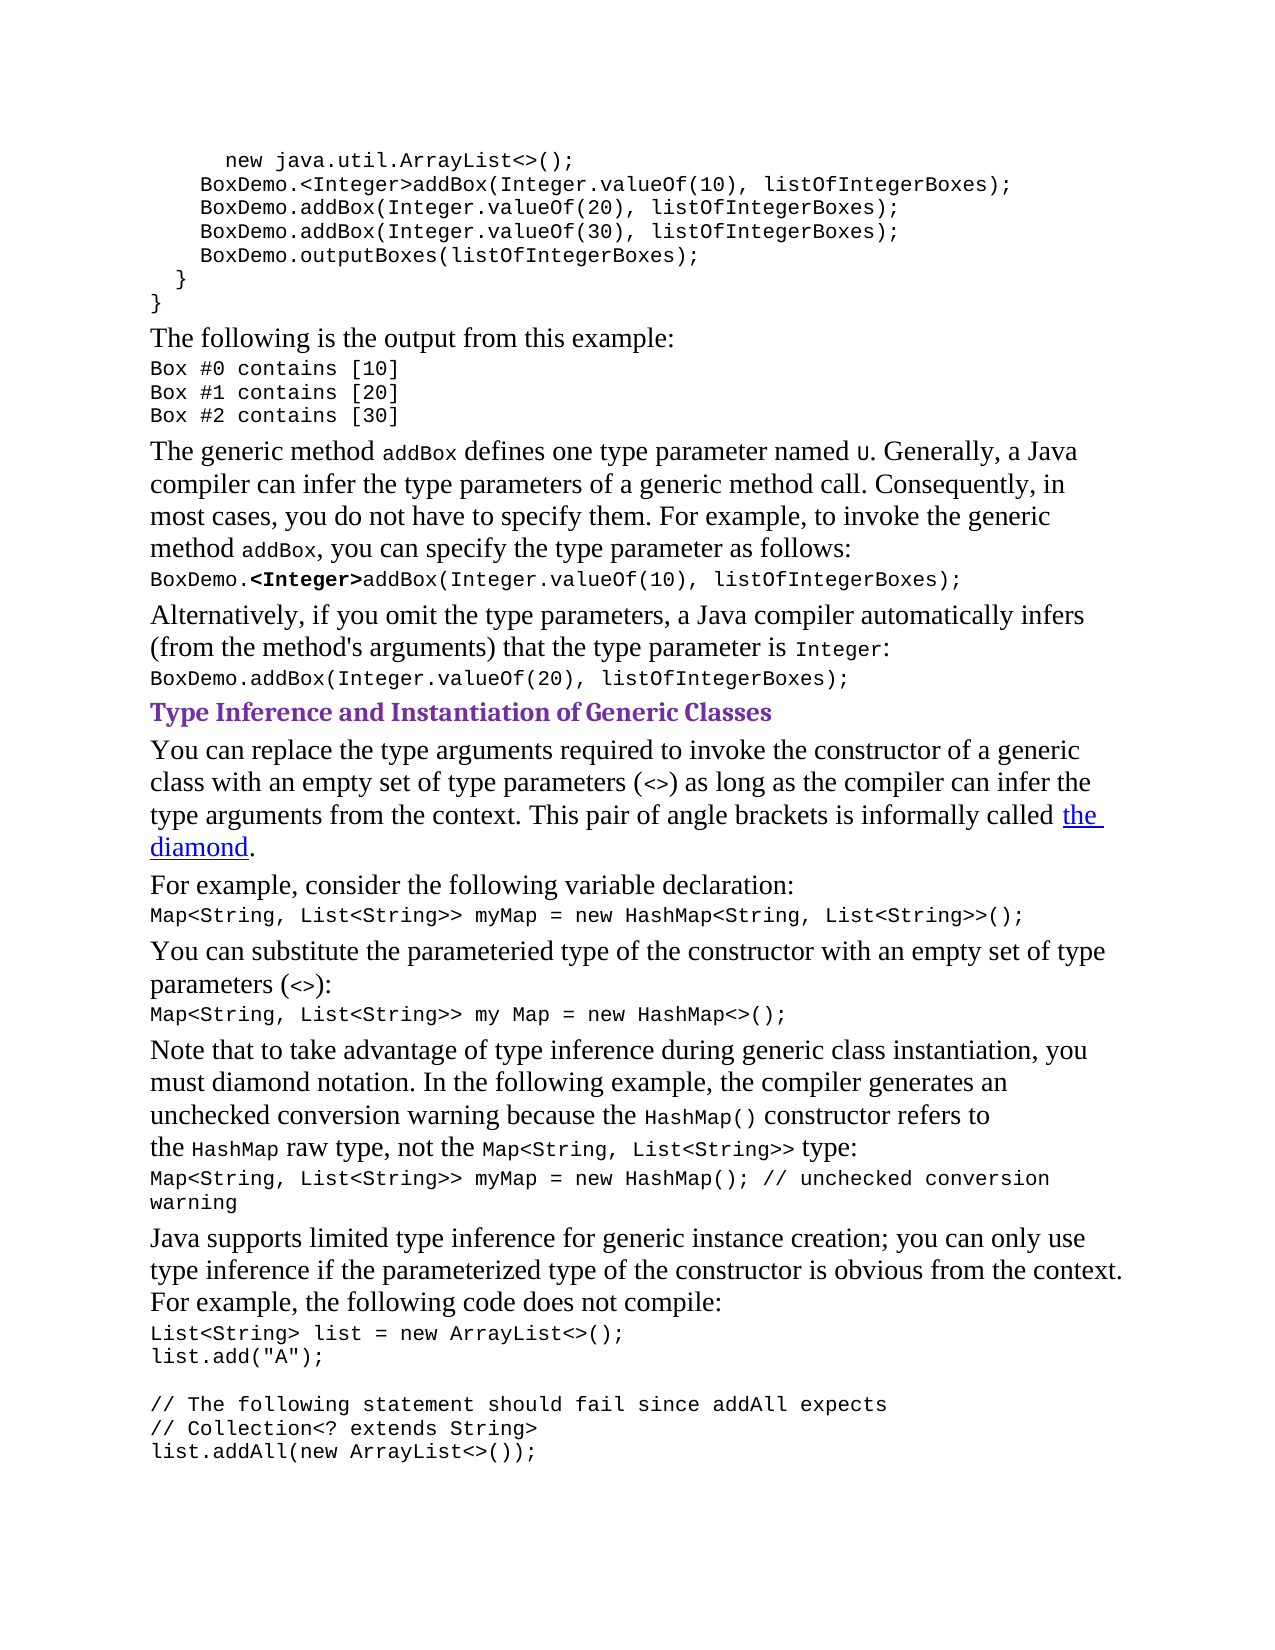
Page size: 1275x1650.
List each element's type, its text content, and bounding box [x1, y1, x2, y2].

text BoxDemo.<Integer>addBox(Integer.valueOf(10), listOfIntegerBoxes); [150, 569, 1125, 593]
text Note that to take advantage of type inference during generic class instantiation, you must diamond notation. In the following example, the compiler generates an unchecked conversion warning because the HashMap() constructor refers to the HashMap raw type, not the Map<String, List<String>> type: [150, 1033, 1125, 1163]
text Box #0 contains [10] [150, 358, 1125, 382]
text BoxDemo.outputBoxes(listOfIntegerBoxes); [150, 244, 1125, 268]
text Box #1 contains [20] [150, 382, 1125, 405]
text Box #2 contains [30] [150, 405, 1125, 429]
text Map<String, List<String>> myMap = new HashMap<String, List<String>>(); [150, 906, 1125, 929]
text The generic method addBox defines one type parameter named U. Generally, a Java compiler can infer the type parameters of a generic method call. Consequently, in most cases, you do not have to specify them. For example, to invoke the generic method addBox, you can specify the type parameter as follows: [150, 434, 1125, 564]
text list.add("A"); [150, 1347, 1125, 1370]
text new java.util.ArrayList<>(); [150, 150, 1125, 174]
text // Collection<? extends String> [150, 1417, 1125, 1441]
text Alternatively, if you omit the type parameters, a Java compiler automatically infers (from the method's arguments) that the type parameter is Integer: [150, 598, 1125, 663]
text list.addAll(new ArrayList<>()); [150, 1441, 1125, 1465]
text The following is the output from this example: [150, 321, 1125, 353]
text BoxDemo.<Integer>addBox(Integer.valueOf(10), listOfIntegerBoxes); [150, 174, 1125, 197]
text // The following statement should fail since addAll expects [150, 1394, 1125, 1417]
subtitle Type Inference and Instantiation of Generic Classes [150, 697, 1125, 728]
text } [150, 292, 1125, 316]
text BoxDemo.addBox(Integer.valueOf(20), listOfIntegerBoxes); [150, 668, 1125, 692]
text BoxDemo.addBox(Integer.valueOf(30), listOfIntegerBoxes); [150, 221, 1125, 244]
text Map<String, List<String>> my Map = new HashMap<>(); [150, 1004, 1125, 1028]
text Java supports limited type inference for generic instance creation; you can only use type inference if the parameterized type of the constructor is obvious from the context. For example, the following code does not compile: [150, 1221, 1125, 1318]
text You can substitute the parameteried type of the constructor with an empty set of type parameters (<>): [150, 934, 1125, 999]
text } [150, 268, 1125, 292]
text You can replace the type arguments required to invoke the constructor of a generic class with an empty set of type parameters (<>) as long as the compiler can infer the type arguments from the context. This pair of angle brackets is informally called the diamond. [150, 733, 1125, 863]
text BoxDemo.addBox(Integer.valueOf(20), listOfIntegerBoxes); [150, 197, 1125, 221]
text List<String> list = new ArrayList<>(); [150, 1323, 1125, 1347]
text For example, consider the following variable declaration: [150, 868, 1125, 900]
text Map<String, List<String>> myMap = new HashMap(); // unchecked conversion warning [150, 1168, 1125, 1216]
